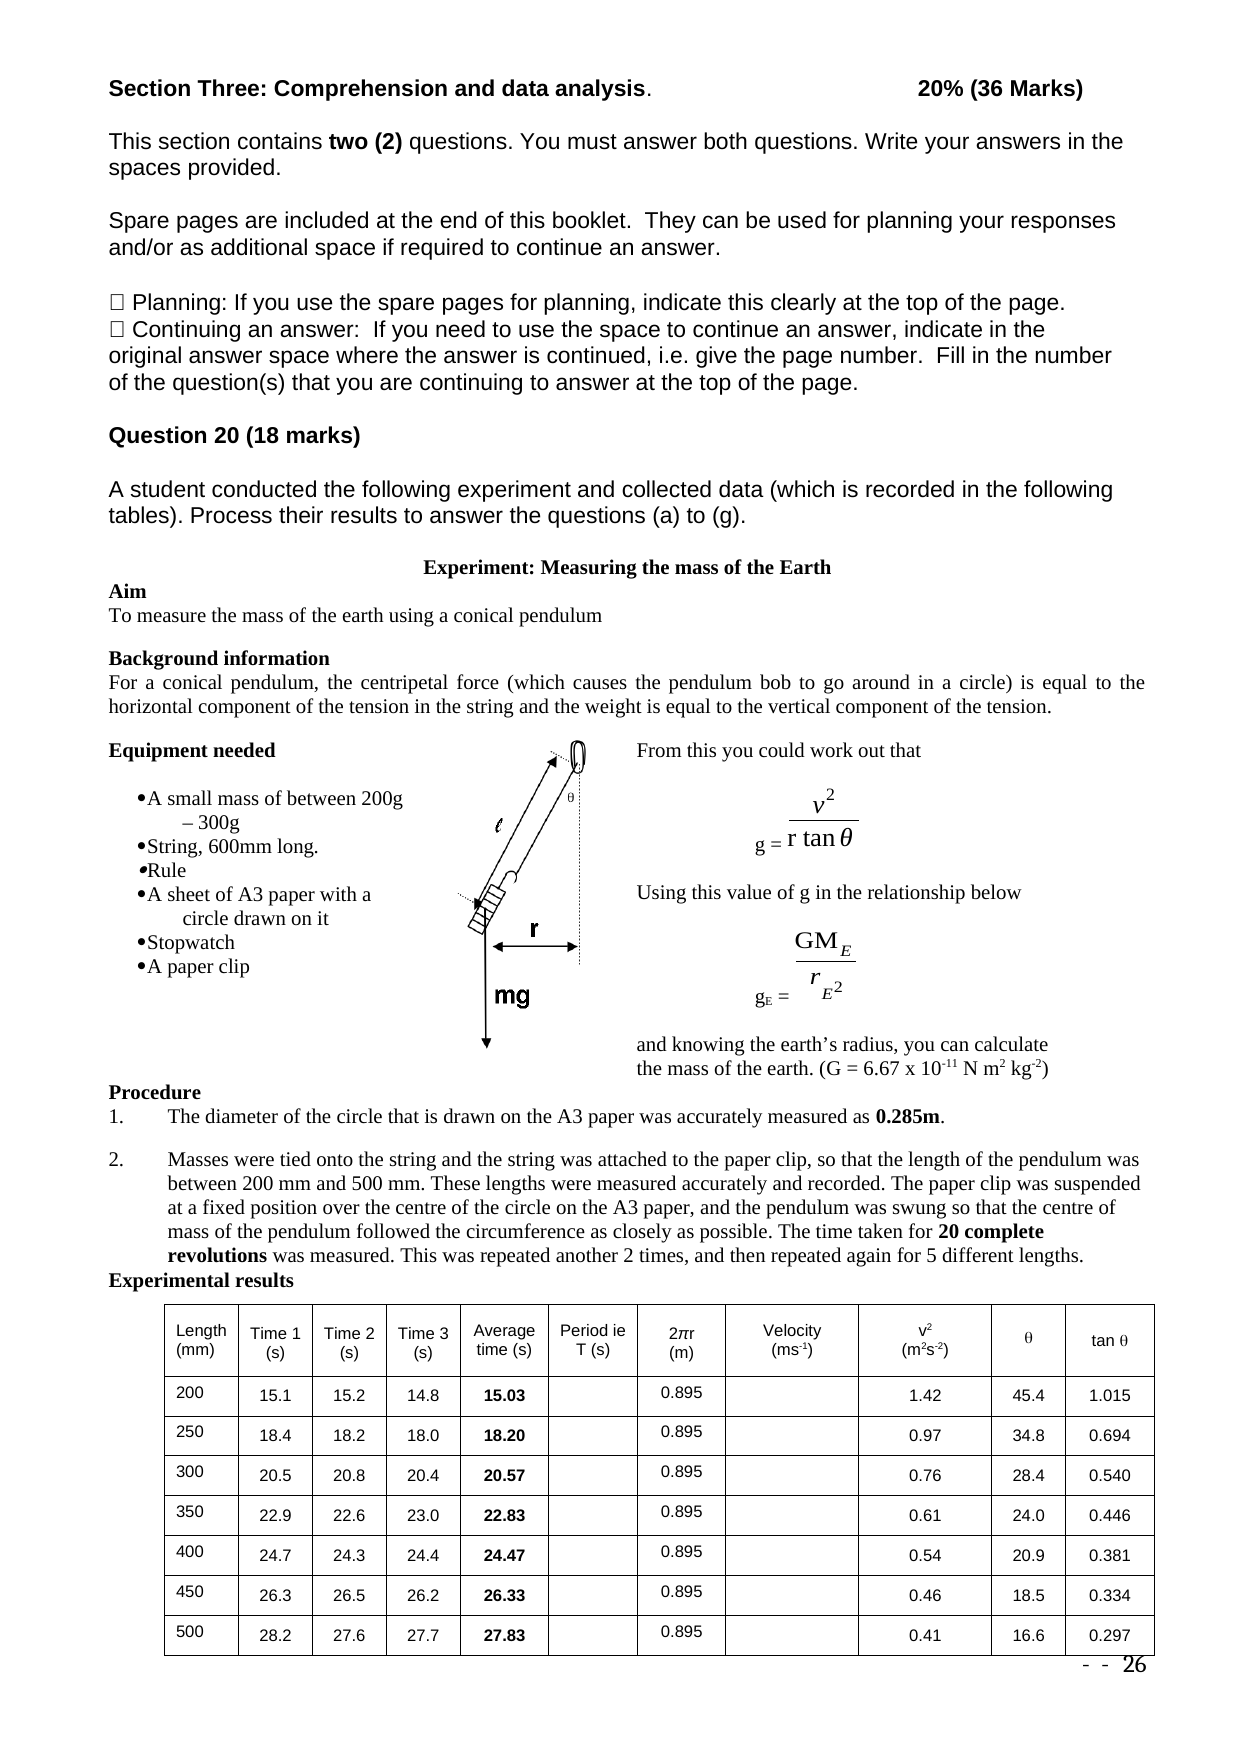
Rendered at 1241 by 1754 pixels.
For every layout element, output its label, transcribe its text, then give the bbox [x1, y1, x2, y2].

table_cell 0.41 [859, 1616, 991, 1655]
table_cell 500 [165, 1616, 238, 1655]
table_cell [726, 1377, 858, 1416]
text For a conical pendulum, the centripetal force (which causes the pendulum bob to go around in a circle) is equal to the horizontal component of the tension in the string and the weight is equal to the vertical component of the tension. [108, 670, 1146, 718]
table_cell 20.8 [313, 1456, 386, 1495]
text Spare pages are included at the end of this booklet. They can be used for planning your responses and/or as additional space if required to continue an answer. [108, 207, 1117, 260]
table_cell 0.895 [638, 1377, 725, 1416]
table_header [418, 738, 625, 1080]
table_cell 0.446 [1066, 1496, 1154, 1535]
table_cell 28.2 [239, 1616, 312, 1655]
text  Planning: If you use the spare pages for planning, indicate this clearly at the top of the page. [108, 289, 1117, 316]
table_cell 0.694 [1066, 1417, 1154, 1455]
text Aim [108, 579, 1146, 603]
table_header From this you could work out that g = Using this value of g in the relationship below gE = and knowing the earth’s radius, you can calculate the mass of the earth. (G = 6.67 x 10-11 N m2 kg-2) [625, 738, 1158, 1080]
table_cell 18.4 [239, 1417, 312, 1455]
text Section Three: Comprehension and data analysis. 20% (36 Marks) [108, 75, 1146, 101]
text Background information [108, 646, 1146, 670]
table_cell 450 [165, 1576, 238, 1615]
text Experiment: Measuring the mass of the Earth [108, 555, 1146, 579]
table_cell 0.334 [1066, 1576, 1154, 1615]
table_cell 0.381 [1066, 1536, 1154, 1575]
table_cell 22.9 [239, 1496, 312, 1535]
table_cell 0.895 [638, 1616, 725, 1655]
table_cell 26.3 [239, 1576, 312, 1615]
table_cell 26.33 [461, 1576, 548, 1615]
table_cell [726, 1417, 858, 1455]
table_cell [726, 1496, 858, 1535]
table_cell 0.297 [1066, 1616, 1154, 1655]
table_cell 15.03 [461, 1377, 548, 1416]
table_cell 20.5 [239, 1456, 312, 1495]
table_cell 0.540 [1066, 1456, 1154, 1495]
table_cell 18.20 [461, 1417, 548, 1455]
table_cell 0.54 [859, 1536, 991, 1575]
table_cell 26.5 [313, 1576, 386, 1615]
table_cell [726, 1536, 858, 1575]
table_cell 0.895 [638, 1536, 725, 1575]
table_header v2 (m2s-2) [859, 1305, 991, 1376]
table_cell 300 [165, 1456, 238, 1495]
table_cell 24.3 [313, 1536, 386, 1575]
table_cell 27.83 [461, 1616, 548, 1655]
table_cell [549, 1496, 637, 1535]
table_cell 45.4 [992, 1377, 1065, 1416]
table_cell 24.7 [239, 1536, 312, 1575]
table_cell 20.4 [387, 1456, 460, 1495]
table_cell 20.9 [992, 1536, 1065, 1575]
table_header Time 3 (s) [387, 1305, 460, 1376]
text 1. The diameter of the circle that is drawn on the A3 paper was accurately measured as 0.285m. [108, 1104, 1146, 1128]
table_cell 1.42 [859, 1377, 991, 1416]
table_cell 0.895 [638, 1496, 725, 1535]
table_cell 16.6 [992, 1616, 1065, 1655]
table_cell 200 [165, 1377, 238, 1416]
table_cell 0.76 [859, 1456, 991, 1495]
text 2. Masses were tied onto the string and the string was attached to the paper clip, so that the length of the pendulum was between 200 mm and 500 mm. These lengths were measured accurately and recorded. The paper clip was suspended at a fixed position over the centre of the circle on the A3 paper, and the pendulum was swung so that the centre of mass of the pendulum followed the circumference as closely as possible. The time taken for 20 complete revolutions was measured. This was repeated another 2 times, and then repeated again for 5 different lengths. [108, 1147, 1146, 1267]
table_cell 18.2 [313, 1417, 386, 1455]
table_header 2πr (m) [638, 1305, 725, 1376]
table_header Velocity (ms-1) [726, 1305, 858, 1376]
table_cell [726, 1576, 858, 1615]
table_cell 27.7 [387, 1616, 460, 1655]
picture [451, 737, 592, 1053]
table_cell [549, 1377, 637, 1416]
table_cell 15.1 [239, 1377, 312, 1416]
table_cell 250 [165, 1417, 238, 1455]
table_cell 400 [165, 1536, 238, 1575]
table_cell [726, 1616, 858, 1655]
table_cell 15.2 [313, 1377, 386, 1416]
table_cell [549, 1576, 637, 1615]
table_cell 350 [165, 1496, 238, 1535]
table_cell 28.4 [992, 1456, 1065, 1495]
text Experimental results [108, 1267, 1146, 1292]
table_cell 0.895 [638, 1576, 725, 1615]
table_header Equipment needed A small mass of between 200g – 300g String, 600mm long. Rule A sheet of A3 paper with a circle drawn on it Stopwatch A paper clip [97, 738, 418, 1080]
table_cell 24.4 [387, 1536, 460, 1575]
table_cell 34.8 [992, 1417, 1065, 1455]
table_header [992, 1305, 1065, 1376]
table_cell 0.46 [859, 1576, 991, 1615]
table_cell [549, 1536, 637, 1575]
table_cell 22.6 [313, 1496, 386, 1535]
table_cell 24.0 [992, 1496, 1065, 1535]
text Question 20 (18 marks) [108, 422, 1146, 449]
table_header Time 2 (s) [313, 1305, 386, 1376]
table_cell 0.895 [638, 1456, 725, 1495]
table_cell 14.8 [387, 1377, 460, 1416]
text  Continuing an answer: If you need to use the space to continue an answer, indicate in the original answer space where the answer is continued, i.e. give the page number. Fill in the number of the question(s) that you are continuing to answer at the top of the page. [108, 316, 1117, 396]
table_cell [549, 1456, 637, 1495]
table_cell 20.57 [461, 1456, 548, 1495]
table_cell 24.47 [461, 1536, 548, 1575]
text This section contains two (2) questions. You must answer both questions. Write your answers in the spaces provided. [108, 128, 1133, 180]
table_cell 1.015 [1066, 1377, 1154, 1416]
table_cell 23.0 [387, 1496, 460, 1535]
table_cell [549, 1616, 637, 1655]
table_cell 0.895 [638, 1417, 725, 1455]
table_header Average time (s) [461, 1305, 548, 1376]
table_header Length (mm) [165, 1305, 238, 1376]
text Procedure [108, 1080, 1146, 1104]
table_header Period ie T (s) [549, 1305, 637, 1376]
table_cell 22.83 [461, 1496, 548, 1535]
table_cell 0.97 [859, 1417, 991, 1455]
table_cell [726, 1456, 858, 1495]
text A student conducted the following experiment and collected data (which is recorded in the following tables). Process their results to answer the questions (a) to (g). [108, 475, 1146, 528]
table_cell 26.2 [387, 1576, 460, 1615]
table_cell 0.61 [859, 1496, 991, 1535]
text To measure the mass of the earth using a conical pendulum [108, 603, 1146, 627]
table_cell 27.6 [313, 1616, 386, 1655]
table_cell [549, 1417, 637, 1455]
table_cell 18.5 [992, 1576, 1065, 1615]
table_header tan [1066, 1305, 1154, 1376]
table_header Time 1 (s) [239, 1305, 312, 1376]
table_cell 18.0 [387, 1417, 460, 1455]
